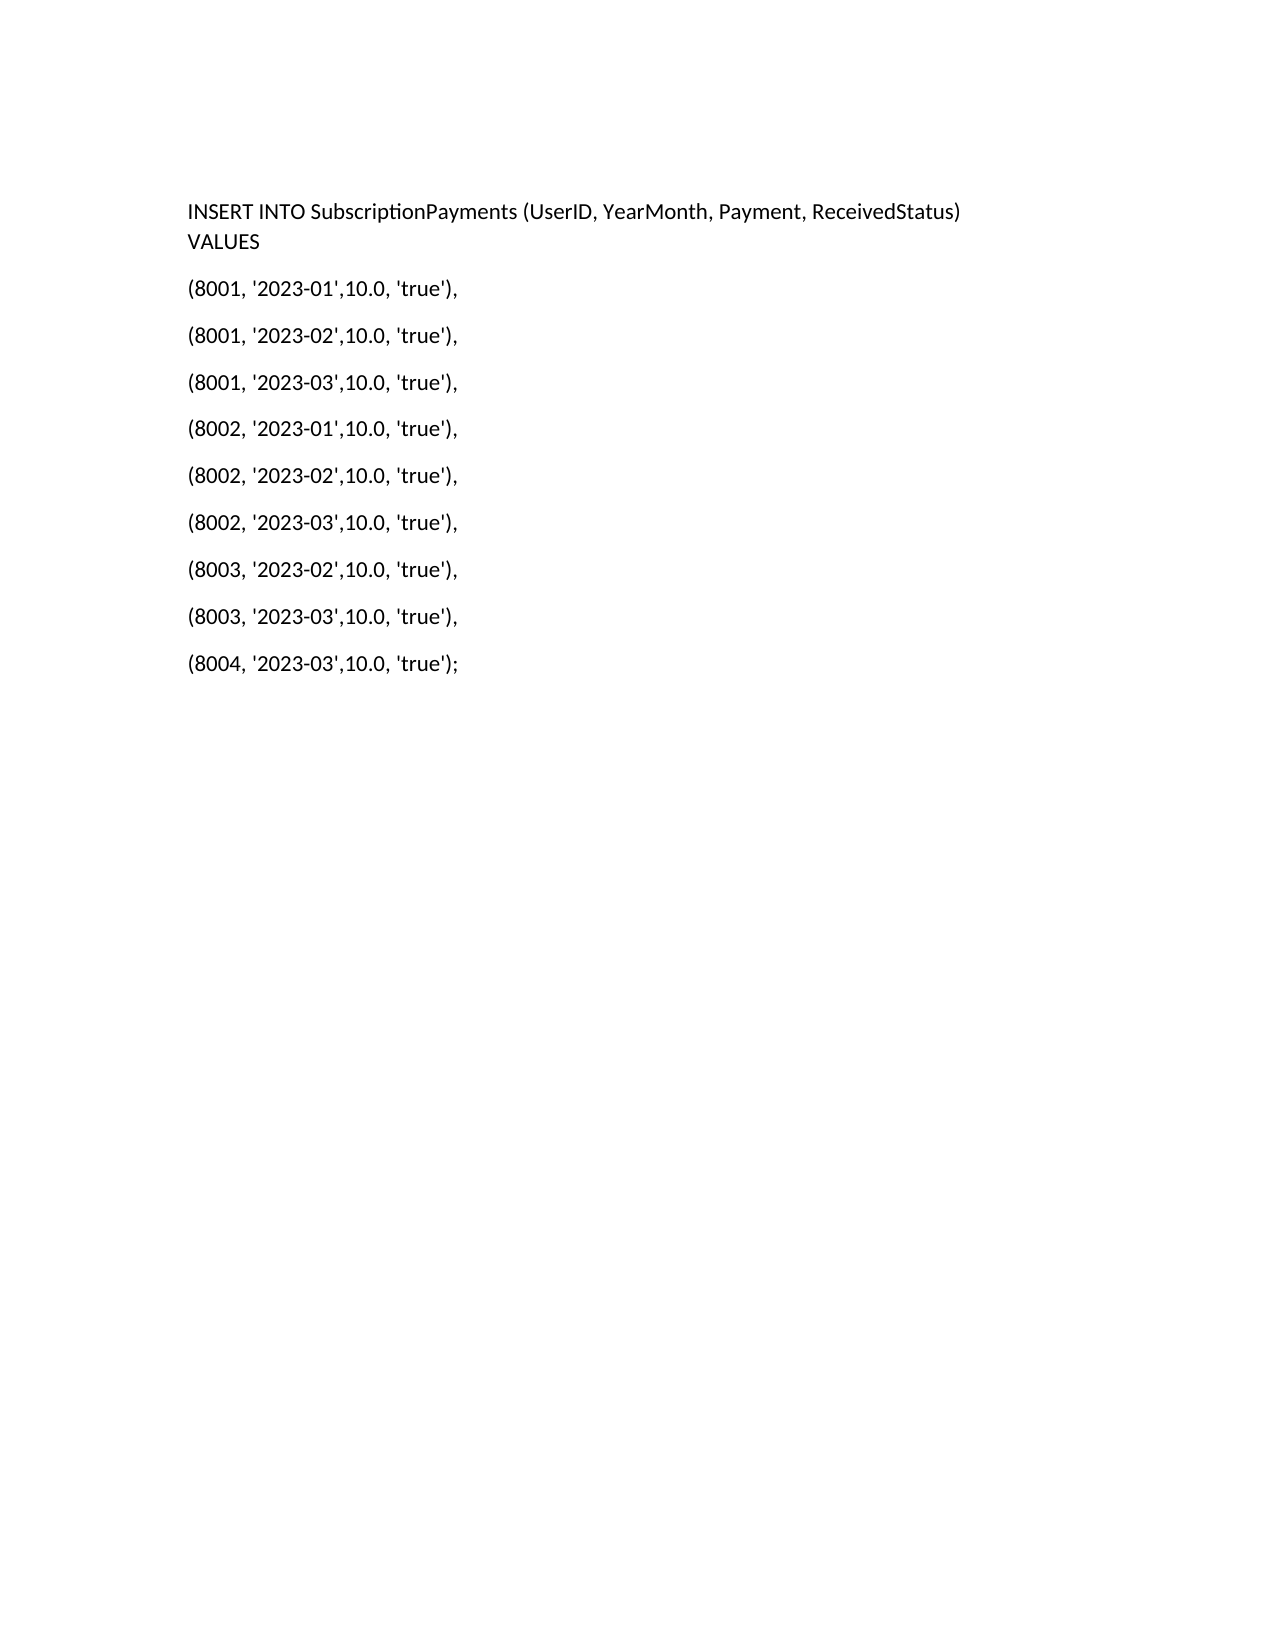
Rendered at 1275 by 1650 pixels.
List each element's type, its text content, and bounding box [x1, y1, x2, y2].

text (8002, '2023-02',10.0, 'true'), [187, 461, 1125, 489]
text (8001, '2023-01',10.0, 'true'), [187, 274, 1125, 302]
text (8002, '2023-03',10.0, 'true'), [187, 508, 1125, 536]
text (8003, '2023-03',10.0, 'true'), [187, 602, 1125, 630]
text INSERT INTO SubscriptionPayments (UserID, YearMonth, Payment, ReceivedStatus) VALUES [187, 197, 1125, 255]
text (8001, '2023-03',10.0, 'true'), [187, 368, 1125, 396]
text (8002, '2023-01',10.0, 'true'), [187, 414, 1125, 443]
text (8004, '2023-03',10.0, 'true'); [187, 649, 1125, 677]
text (8003, '2023-02',10.0, 'true'), [187, 555, 1125, 583]
text (8001, '2023-02',10.0, 'true'), [187, 321, 1125, 349]
